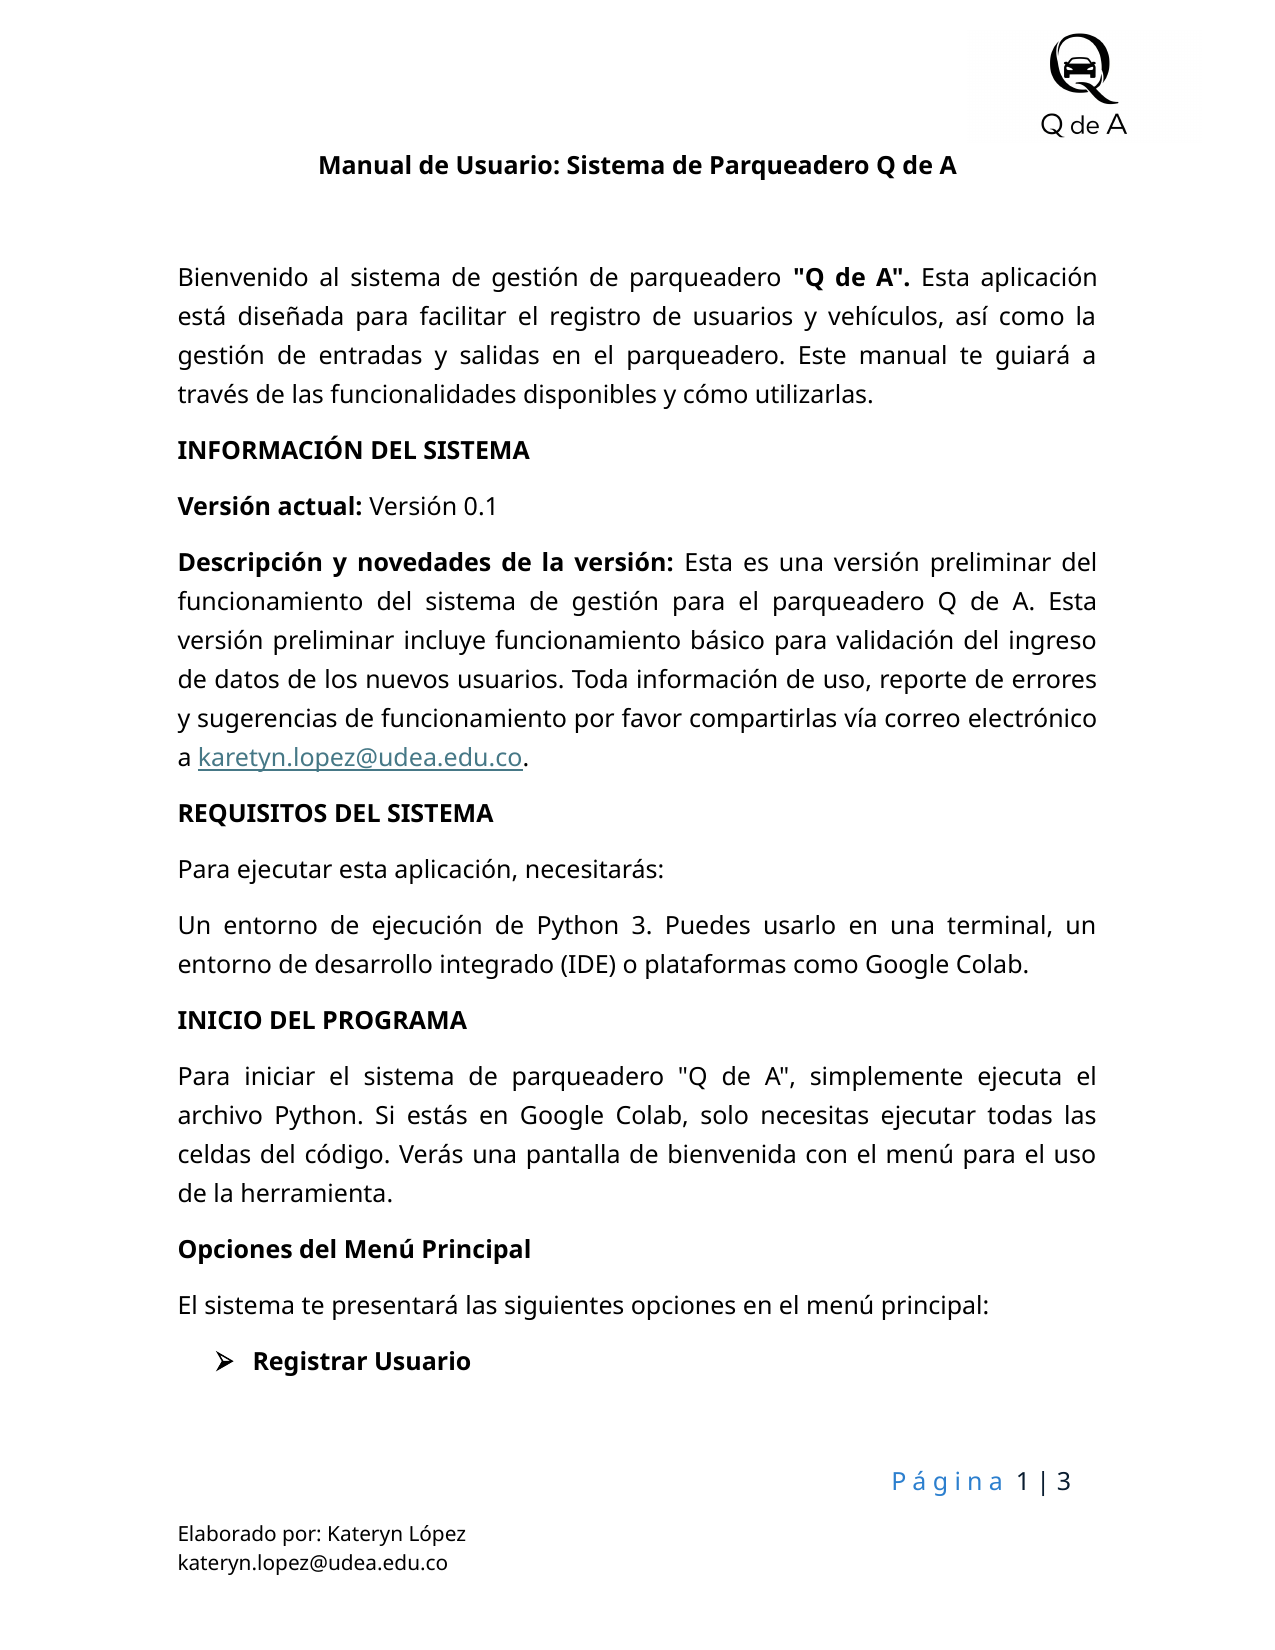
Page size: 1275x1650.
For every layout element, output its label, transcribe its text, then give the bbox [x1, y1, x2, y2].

text Para ejecutar esta aplicación, necesitarás: [177, 852, 1098, 886]
text Bienvenido al sistema de gestión de parqueadero "Q de A". Esta aplicación está diseñada para facilitar el registro de usuarios y vehículos, así como la gestión de entradas y salidas en el parqueadero. Este manual te guiará a través de las funcionalidades disponibles y cómo utilizarlas. [177, 259, 1098, 411]
text El sistema te presentará las siguientes opciones en el menú principal: [177, 1288, 1098, 1322]
text Opciones del Menú Principal [177, 1232, 1098, 1266]
list Registrar Usuario [215, 1343, 1098, 1377]
text INICIO DEL PROGRAMA [177, 1003, 1098, 1037]
text Manual de Usuario: Sistema de Parqueadero Q de A [177, 148, 1098, 182]
text Para iniciar el sistema de parqueadero "Q de A", simplemente ejecuta el archivo Python. Si estás en Google Colab, solo necesitas ejecutar todas las celdas del código. Verás una pantalla de bienvenida con el menú para el uso de la herramienta. [177, 1058, 1098, 1210]
picture [966, 30, 1203, 143]
text Descripción y novedades de la versión: Esta es una versión preliminar del funcionamiento del sistema de gestión para el parqueadero Q de A. Esta versión preliminar incluye funcionamiento básico para validación del ingreso de datos de los nuevos usuarios. Toda información de uso, reporte de errores y sugerencias de funcionamiento por favor compartirlas vía correo electrónico a karetyn.lopez@udea.edu.co. [177, 544, 1098, 774]
text INFORMACIÓN DEL SISTEMA [177, 433, 1098, 467]
text Versión actual: Versión 0.1 [177, 488, 1098, 522]
text REQUISITOS DEL SISTEMA [177, 796, 1098, 830]
text Un entorno de ejecución de Python 3. Puedes usarlo en una terminal, un entorno de desarrollo integrado (IDE) o plataformas como Google Colab. [177, 908, 1098, 981]
